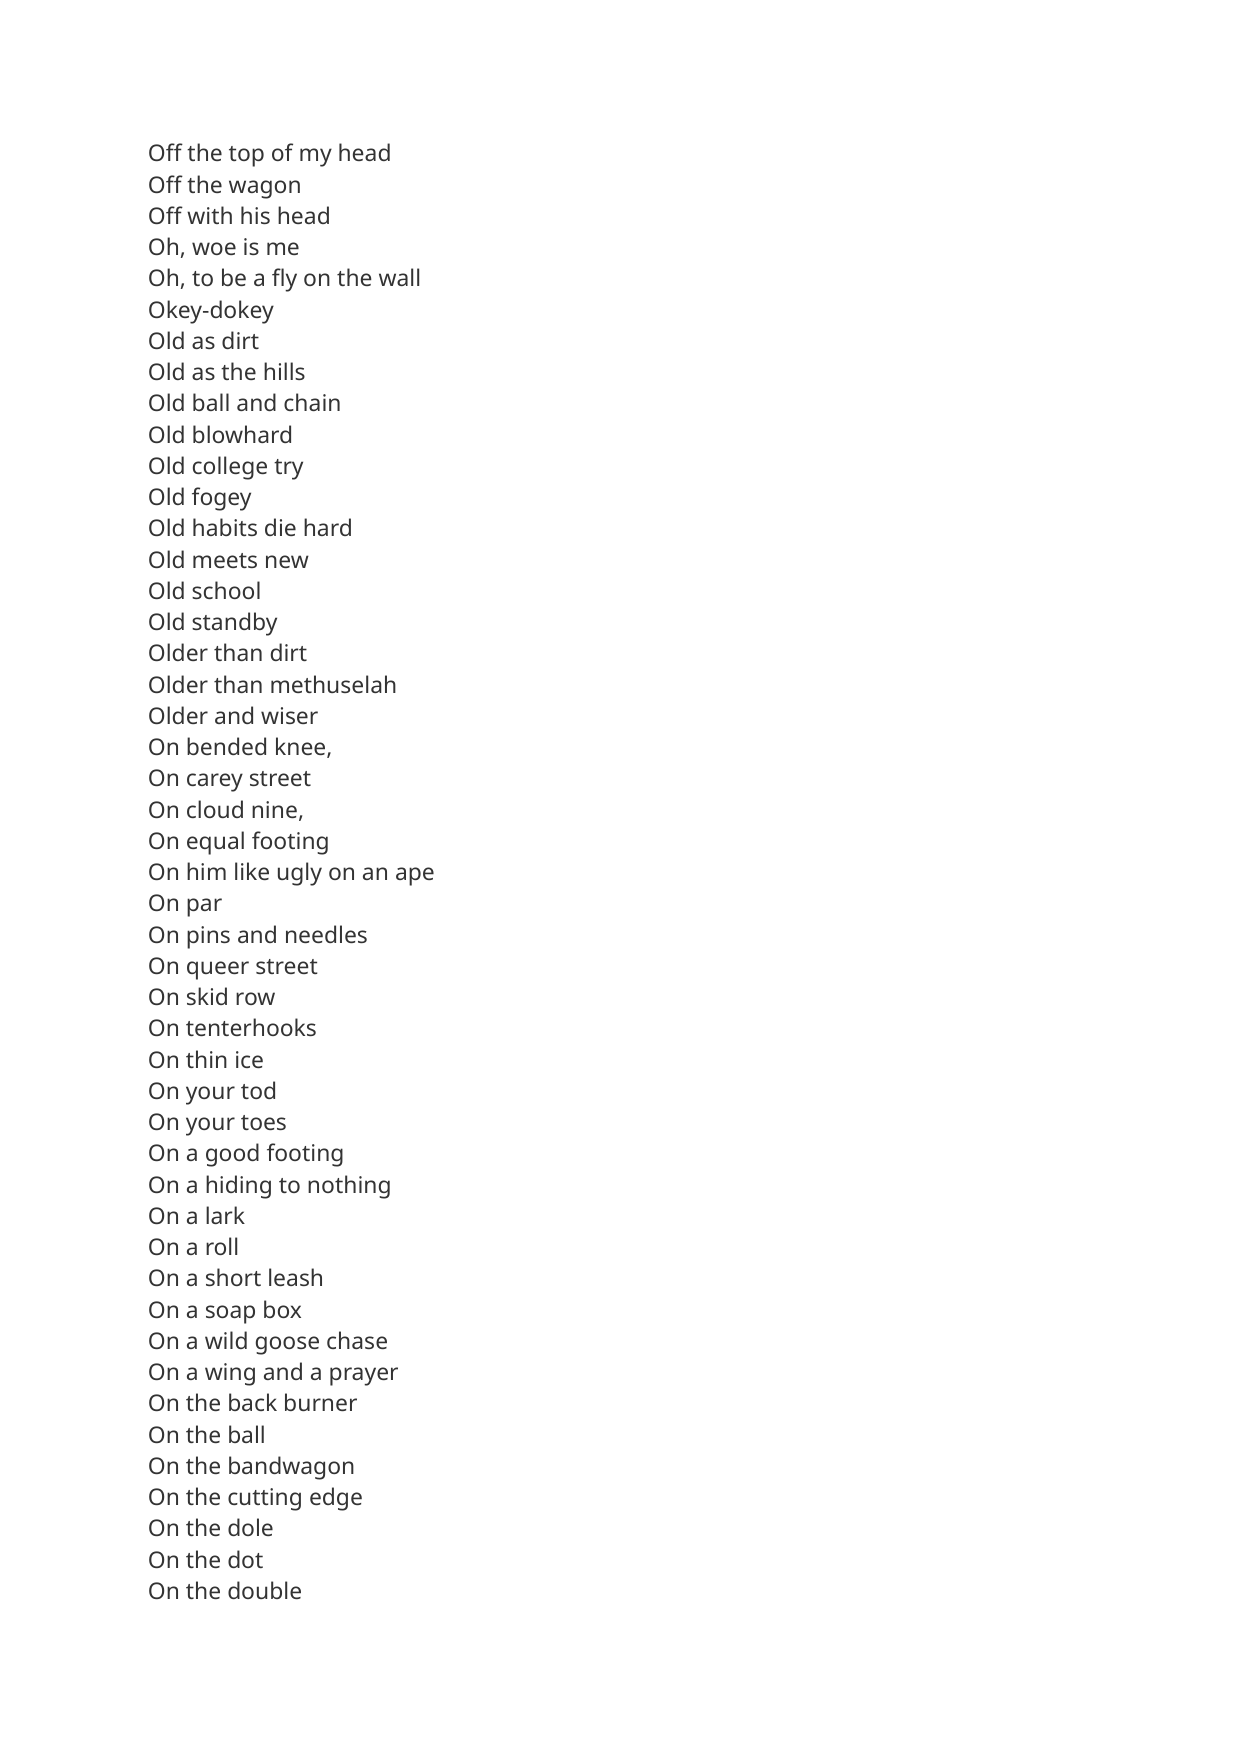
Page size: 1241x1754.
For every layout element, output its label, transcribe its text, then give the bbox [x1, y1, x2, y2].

text Oh, to be a fly on the wall [148, 267, 1093, 292]
text Old fogey [148, 486, 1093, 511]
text Old school [148, 579, 1093, 604]
text Off the wagon [148, 173, 1093, 198]
text Old as the hills [148, 361, 1093, 386]
text Old college try [148, 454, 1093, 479]
text Old blowhard [148, 423, 1093, 448]
text Oh, woe is me [148, 236, 1093, 261]
text Old habits die hard [148, 517, 1093, 542]
text Off the top of my head [148, 142, 1093, 167]
text Old meets new [148, 548, 1093, 573]
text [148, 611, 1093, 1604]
text Off with his head [148, 204, 1093, 229]
text Old ball and chain [148, 392, 1093, 417]
text Old as dirt [148, 329, 1093, 354]
text Okey-dokey [148, 298, 1093, 323]
